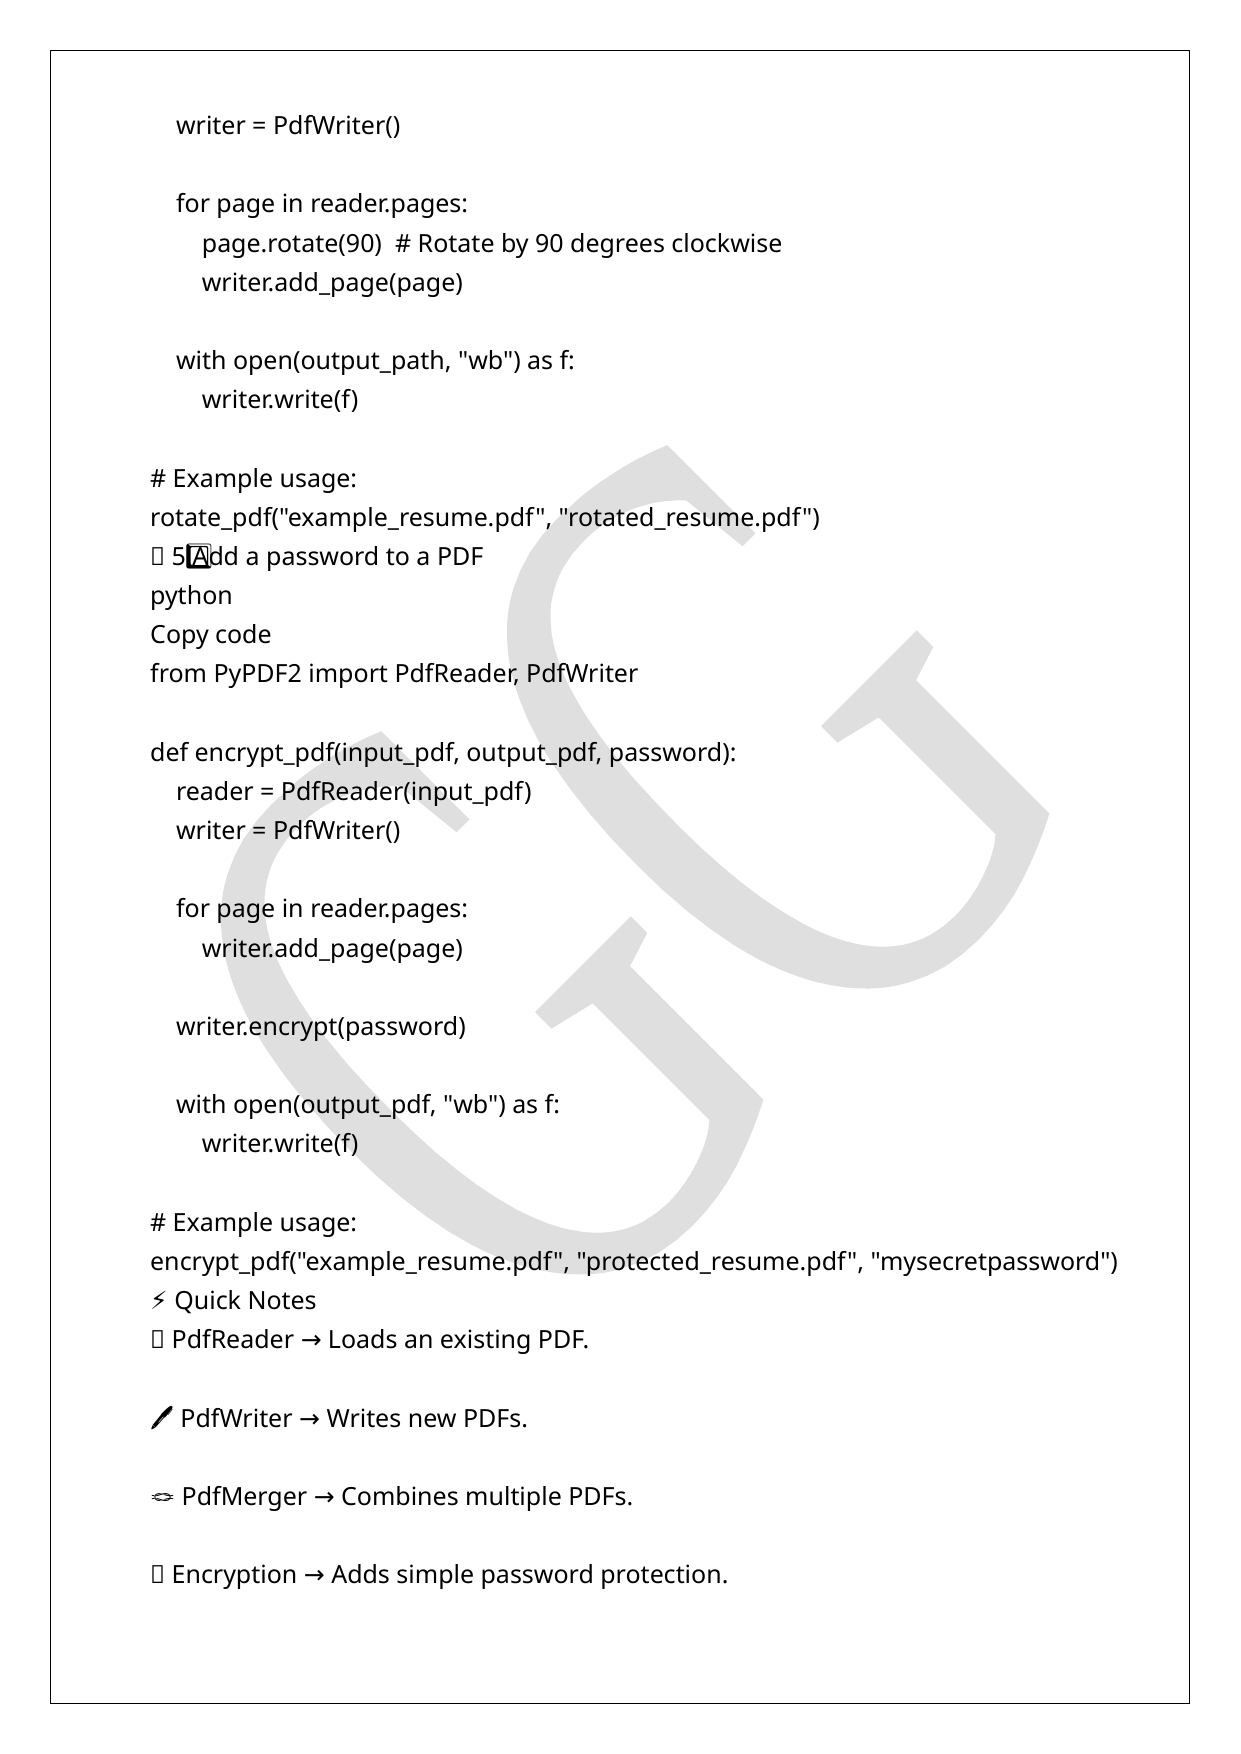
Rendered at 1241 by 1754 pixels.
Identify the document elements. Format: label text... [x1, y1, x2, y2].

list with open(output_path, "wb") as f: [150, 343, 1165, 377]
list def encrypt_pdf(input_pdf, output_pdf, password): [150, 734, 1165, 768]
list writer.write(f) [150, 382, 1165, 416]
list Copy code [150, 617, 1165, 651]
list writer.add_page(page) [150, 930, 1165, 964]
list # Example usage: [150, 1204, 1165, 1238]
list for page in reader.pages: [150, 891, 1165, 925]
list encrypt_pdf("example_resume.pdf", "protected_resume.pdf", "mysecretpassword") [150, 1244, 1165, 1278]
list writer = PdfWriter() [150, 108, 1165, 142]
list ⚡ Quick Notes [150, 1283, 1165, 1317]
list 🔑 Encryption → Adds simple password protection. [150, 1557, 1165, 1591]
list 🪢 PdfMerger → Combines multiple PDFs. [150, 1479, 1165, 1513]
list for page in reader.pages: [150, 186, 1165, 220]
list ✅ 5️⃣ Add a password to a PDF [150, 539, 1165, 573]
list rotate_pdf("example_resume.pdf", "rotated_resume.pdf") [150, 499, 1165, 533]
list writer.write(f) [150, 1126, 1165, 1160]
list 📄 PdfReader → Loads an existing PDF. [150, 1322, 1165, 1356]
list # Example usage: [150, 460, 1165, 494]
list writer = PdfWriter() [150, 813, 1165, 847]
list reader = PdfReader(input_pdf) [150, 774, 1165, 808]
list with open(output_pdf, "wb") as f: [150, 1087, 1165, 1121]
list writer.add_page(page) [150, 264, 1165, 298]
list writer.encrypt(password) [150, 1009, 1165, 1043]
list 🖊️ PdfWriter → Writes new PDFs. [150, 1400, 1165, 1434]
list page.rotate(90) # Rotate by 90 degrees clockwise [150, 225, 1165, 259]
list python [150, 578, 1165, 612]
list from PyPDF2 import PdfReader, PdfWriter [150, 656, 1165, 690]
